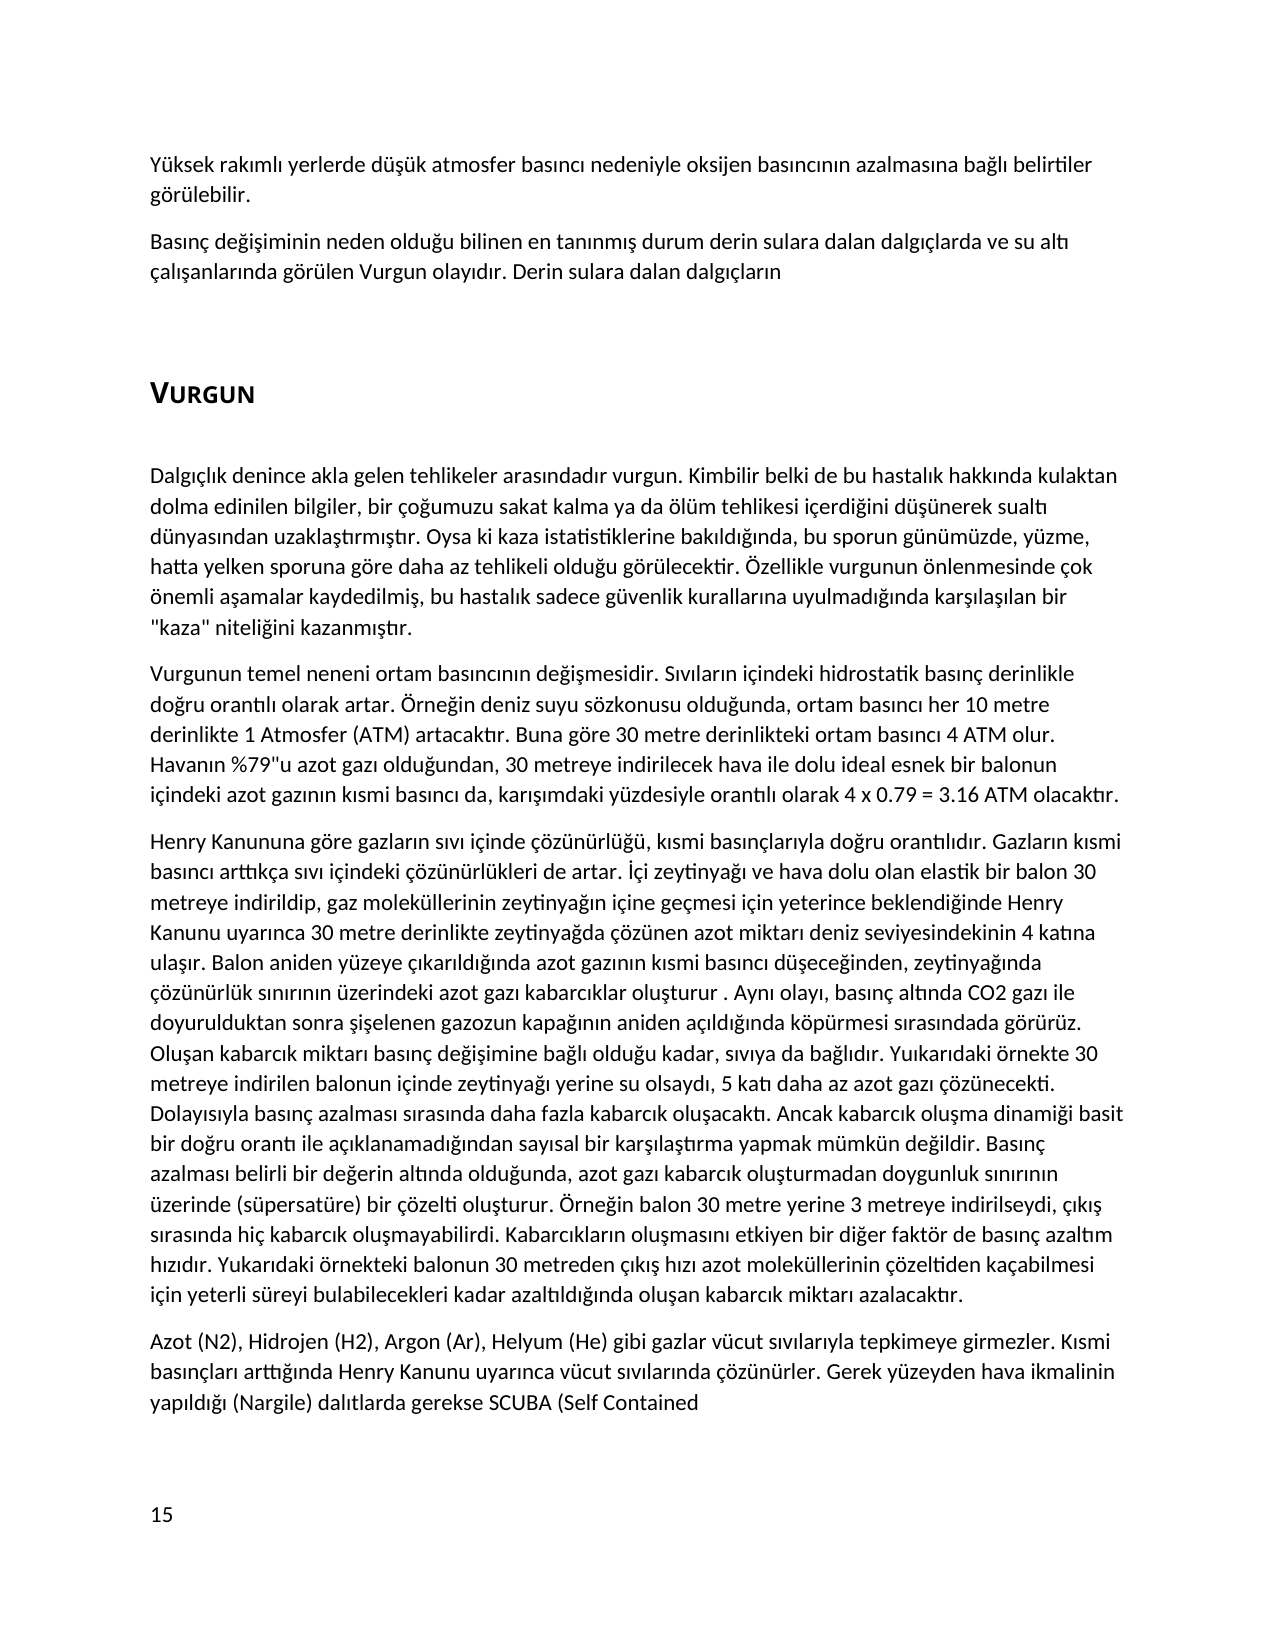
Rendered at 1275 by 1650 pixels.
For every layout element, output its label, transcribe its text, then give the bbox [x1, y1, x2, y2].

text Azot (N2), Hidrojen (H2), Argon (Ar), Helyum (He) gibi gazlar vücut sıvılarıyla tepkimeye girmezler. Kısmi basınçları arttığında Henry Kanunu uyarınca vücut sıvılarında çözünürler. Gerek yüzeyden hava ikmalinin yapıldığı (Nargile) dalıtlarda gerekse SCUBA (Self Contained [150, 1327, 1125, 1416]
text Vurgunun temel neneni ortam basıncının değişmesidir. Sıvıların içindeki hidrostatik basınç derinlikle doğru orantılı olarak artar. Örneğin deniz suyu sözkonusu olduğunda, ortam basıncı her 10 metre derinlikte 1 Atmosfer (ATM) artacaktır. Buna göre 30 metre derinlikteki ortam basıncı 4 ATM olur. Havanın %79"u azot gazı olduğundan, 30 metreye indirilecek hava ile dolu ideal esnek bir balonun içindeki azot gazının kısmi basıncı da, karışımdaki yüzdesiyle orantılı olarak 4 x 0.79 = 3.16 ATM olacaktır. [150, 659, 1125, 808]
text Yüksek rakımlı yerlerde düşük atmosfer basıncı nedeniyle oksijen basıncının azalmasına bağlı belirtiler görülebilir. [150, 150, 1125, 208]
text Dalgıçlık denince akla gelen tehlikeler arasındadır vurgun. Kimbilir belki de bu hastalık hakkında kulaktan dolma edinilen bilgiler, bir çoğumuzu sakat kalma ya da ölüm tehlikesi içerdiğini düşünerek sualtı dünyasından uzaklaştırmıştır. Oysa ki kaza istatistiklerine bakıldığında, bu sporun günümüzde, yüzme, hatta yelken sporuna göre daha az tehlikeli olduğu görülecektir. Özellikle vurgunun önlenmesinde çok önemli aşamalar kaydedilmiş, bu hastalık sadece güvenlik kurallarına uyulmadığında karşılaşılan bir "kaza" niteliğini kazanmıştır. [150, 462, 1125, 641]
subtitle Vurgun [150, 372, 1125, 412]
text Henry Kanununa göre gazların sıvı içinde çözünürlüğü, kısmi basınçlarıyla doğru orantılıdır. Gazların kısmi basıncı arttıkça sıvı içindeki çözünürlükleri de artar. İçi zeytinyağı ve hava dolu olan elastik bir balon 30 metreye indirildip, gaz moleküllerinin zeytinyağın içine geçmesi için yeterince beklendiğinde Henry Kanunu uyarınca 30 metre derinlikte zeytinyağda çözünen azot miktarı deniz seviyesindekinin 4 katına ulaşır. Balon aniden yüzeye çıkarıldığında azot gazının kısmi basıncı düşeceğinden, zeytinyağında çözünürlük sınırının üzerindeki azot gazı kabarcıklar oluşturur . Aynı olayı, basınç altında CO2 gazı ile doyurulduktan sonra şişelenen gazozun kapağının aniden açıldığında köpürmesi sırasındada görürüz. Oluşan kabarcık miktarı basınç değişimine bağlı olduğu kadar, sıvıya da bağlıdır. Yuıkarıdaki örnekte 30 metreye indirilen balonun içinde zeytinyağı yerine su olsaydı, 5 katı daha az azot gazı çözünecekti. Dolayısıyla basınç azalması sırasında daha fazla kabarcık oluşacaktı. Ancak kabarcık oluşma dinamiği basit bir doğru orantı ile açıklanamadığından sayısal bir karşılaştırma yapmak mümkün değildir. Basınç azalması belirli bir değerin altında olduğunda, azot gazı kabarcık oluşturmadan doygunluk sınırının üzerinde (süpersatüre) bir çözelti oluşturur. Örneğin balon 30 metre yerine 3 metreye indirilseydi, çıkış sırasında hiç kabarcık oluşmayabilirdi. Kabarcıkların oluşmasını etkiyen bir diğer faktör de basınç azaltım hızıdır. Yukarıdaki örnekteki balonun 30 metreden çıkış hızı azot moleküllerinin çözeltiden kaçabilmesi için yeterli süreyi bulabilecekleri kadar azaltıldığında oluşan kabarcık miktarı azalacaktır. [150, 827, 1125, 1308]
text Basınç değişiminin neden olduğu bilinen en tanınmış durum derin sulara dalan dalgıçlarda ve su altı çalışanlarında görülen Vurgun olayıdır. Derin sulara dalan dalgıçların [150, 227, 1125, 285]
